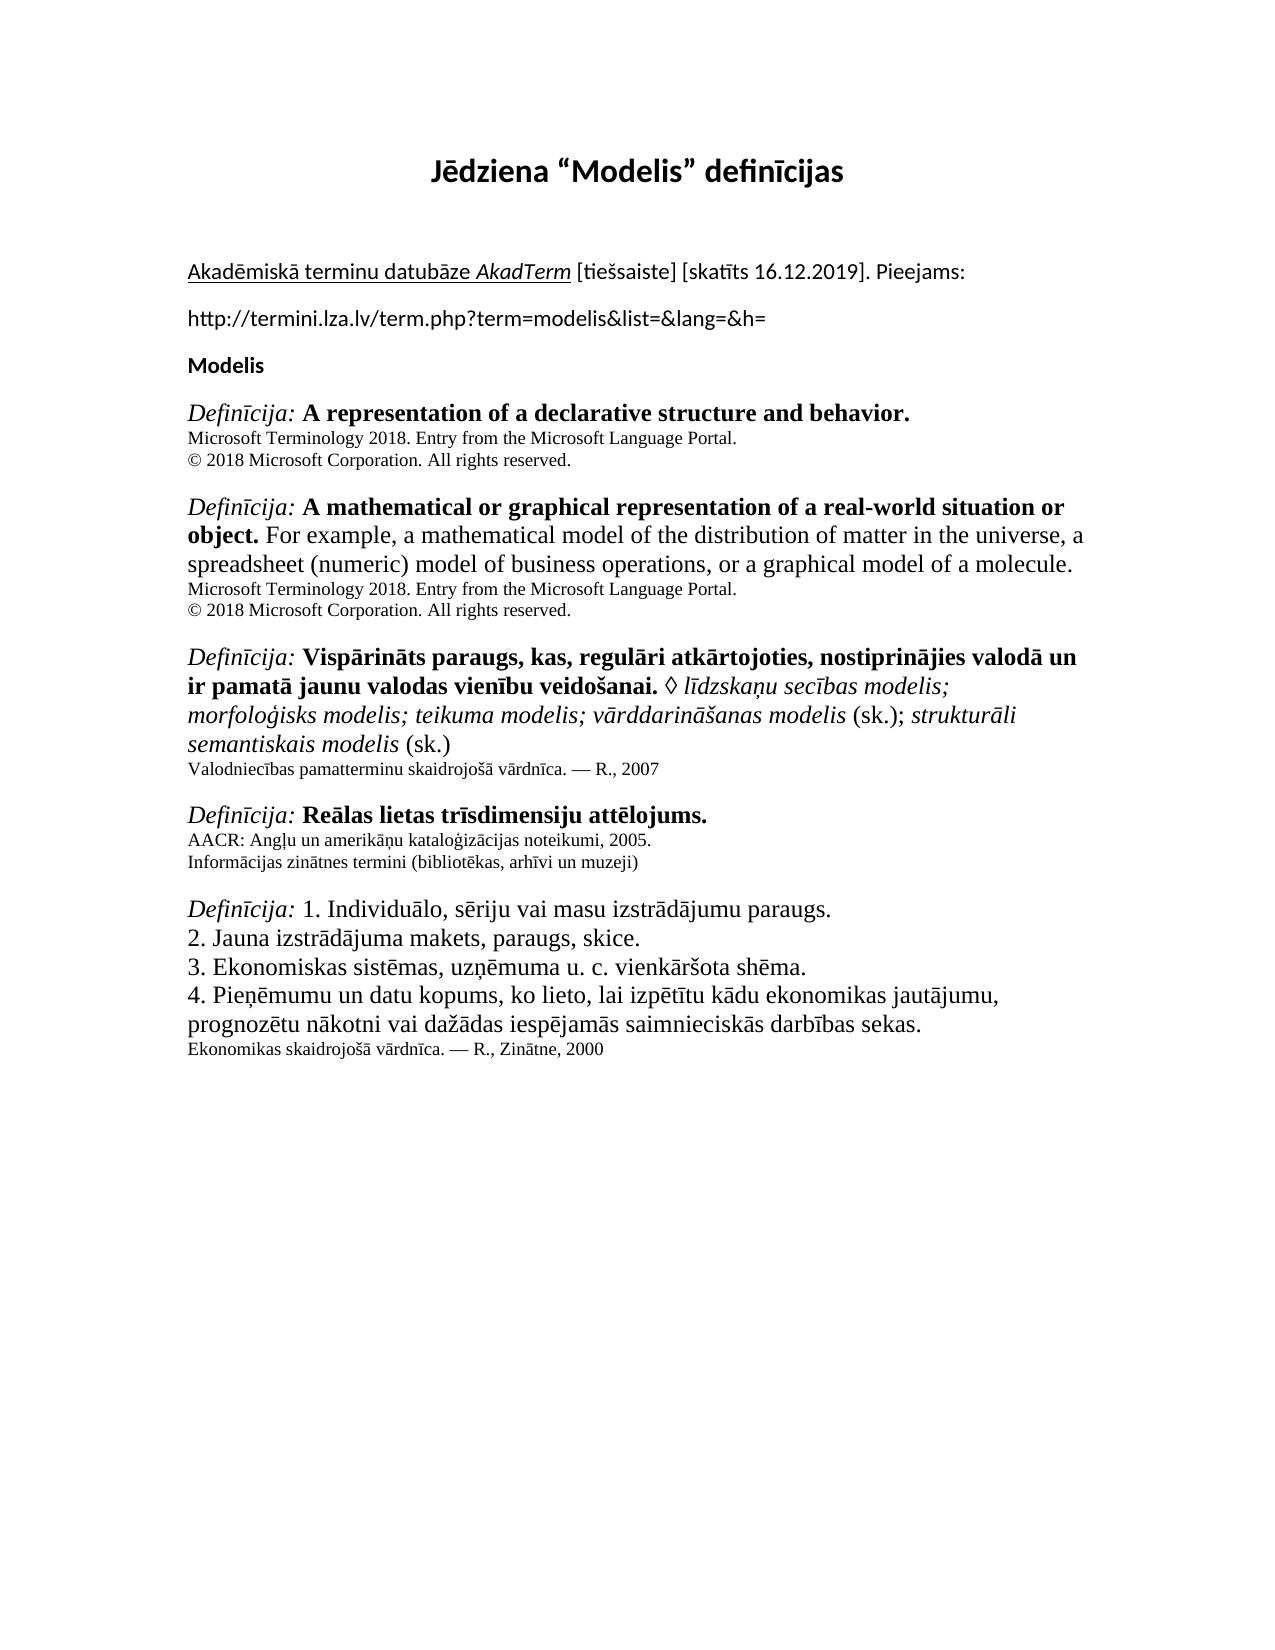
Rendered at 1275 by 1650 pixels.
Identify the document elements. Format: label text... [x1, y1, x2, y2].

text Valodniecības pamatterminu skaidrojošā vārdnīca. — R., 2007 [187, 757, 1087, 779]
text Ekonomikas skaidrojošā vārdnīca. — R., Zinātne, 2000 [187, 1038, 1087, 1059]
text Definīcija: 1. Individuālo, sēriju vai masu izstrādājumu paraugs. 2. Jauna izstrādājuma makets, paraugs, skice. 3. Ekonomiskas sistēmas, uzņēmuma u. c. vienkāršota shēma. 4. Pieņēmumu un datu kopums, ko lieto, lai izpētītu kādu ekonomikas jautājumu, prognozētu nākotni vai dažādas iespējamās saimnieciskās darbības sekas. [187, 894, 1087, 1038]
text Definīcija: Vispārināts paraugs, kas, regulāri atkārtojoties, nostiprinājies valodā un ir pamatā jaunu valodas vienību veidošanai. ◊ līdzskaņu secības modelis; morfoloģisks modelis; teikuma modelis; vārddarināšanas modelis (sk.); strukturāli semantiskais modelis (sk.) [187, 642, 1087, 757]
text Modelis [187, 351, 1087, 379]
text Definīcija: Reālas lietas trīsdimensiju attēlojums. [187, 801, 1087, 829]
text Jēdziena “Modelis” definīcijas [187, 150, 1087, 191]
text Microsoft Terminology 2018. Entry from the Microsoft Language Portal. © 2018 Microsoft Corporation. All rights reserved. [187, 578, 1087, 621]
text AACR: Angļu un amerikāņu kataloģizācijas noteikumi, 2005. [187, 829, 1087, 851]
text Definīcija: A representation of a declarative structure and behavior. [187, 398, 1087, 427]
text http://termini.lza.lv/term.php?term=modelis&list=&lang=&h= [187, 304, 1087, 332]
text Akadēmiskā terminu datubāze AkadTerm [tiešsaiste] [skatīts 16.12.2019]. Pieejams: [187, 257, 1087, 286]
text Definīcija: A mathematical or graphical representation of a real-world situation or object. For example, a mathematical model of the distribution of matter in the universe, a spreadsheet (numeric) model of business operations, or a graphical model of a molecule. [187, 492, 1087, 578]
text Informācijas zinātnes termini (bibliotēkas, arhīvi un muzeji) [187, 851, 1087, 872]
text Microsoft Terminology 2018. Entry from the Microsoft Language Portal. © 2018 Microsoft Corporation. All rights reserved. [187, 427, 1087, 470]
